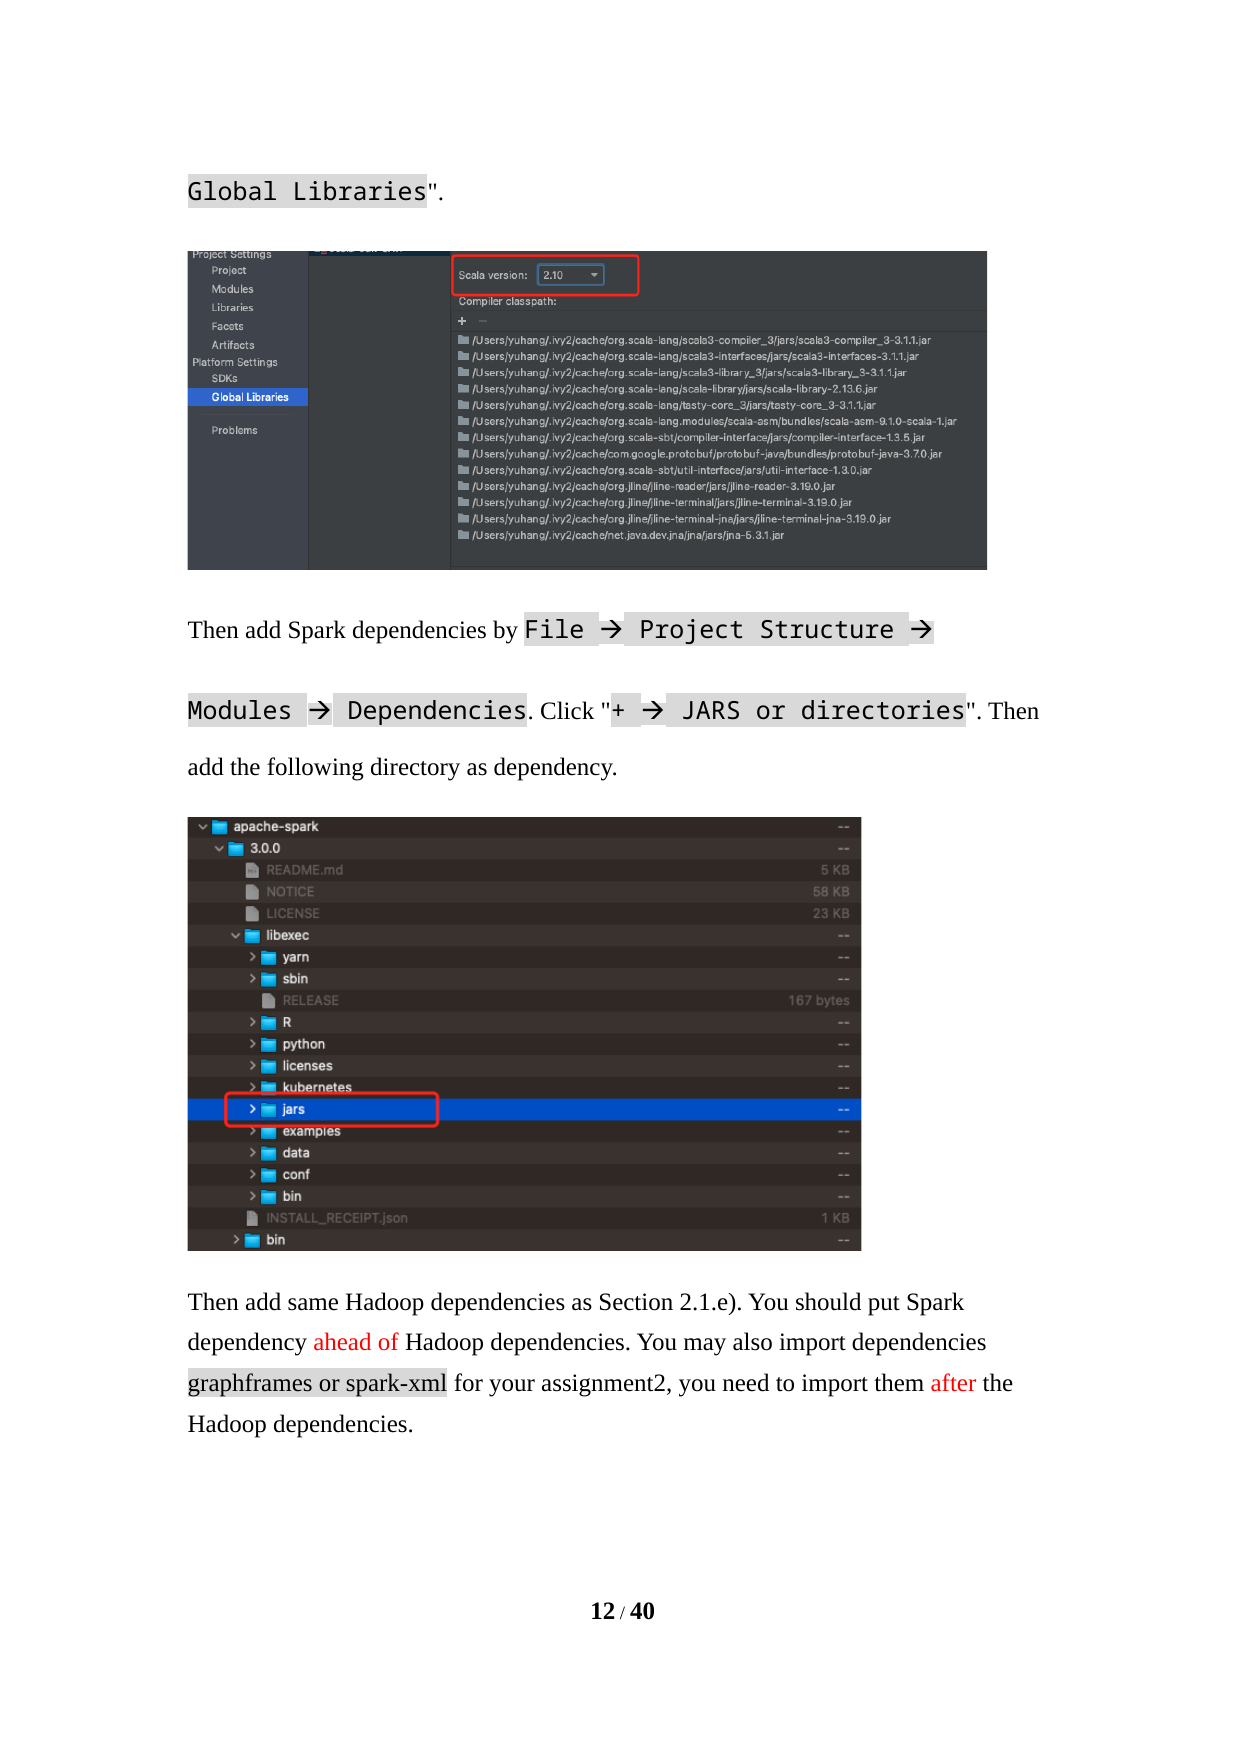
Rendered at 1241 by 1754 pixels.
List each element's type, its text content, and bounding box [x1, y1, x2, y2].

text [187, 158, 1053, 223]
picture [187, 817, 862, 1251]
text Then add same Hadoop dependencies as Section 2.1.e). You should put Spark dependency ahead of Hadoop dependencies. You may also import dependencies graphframes or spark-xml for your assignment2, you need to import them after the Hadoop dependencies. [187, 1285, 1053, 1439]
text Then add Spark dependencies by File Project Structure Modules Dependencies. Click "+ JARS or directories". Then add the following directory as dependency. [187, 596, 1053, 783]
picture [187, 251, 988, 570]
